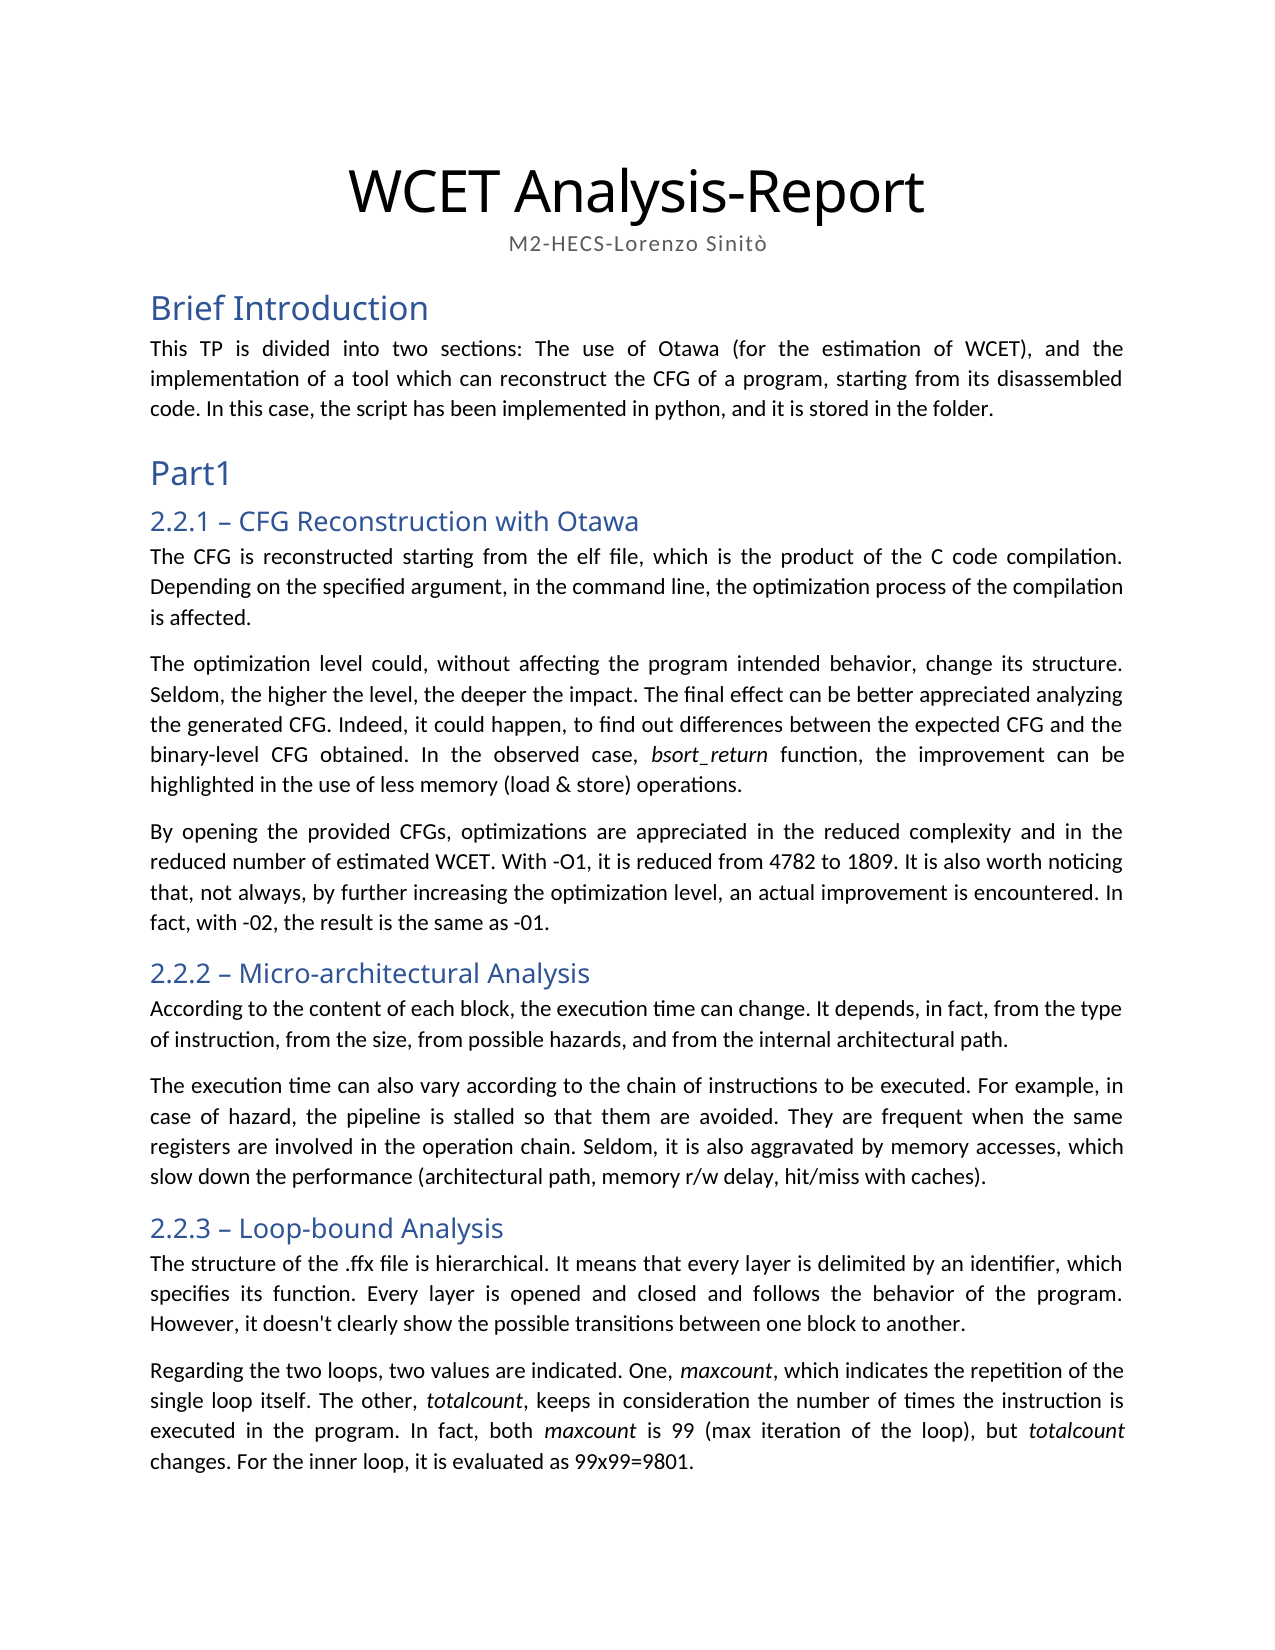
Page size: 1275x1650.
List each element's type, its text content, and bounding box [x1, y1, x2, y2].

subtitle 2.2.1 – CFG Reconstruction with Otawa [150, 502, 1125, 539]
text This TP is divided into two sections: The use of Otawa (for the estimation of WCET), and the implementation of a tool which can reconstruct the CFG of a program, starting from its disassembled code. In this case, the script has been implemented in python, and it is stored in the folder. [150, 334, 1125, 422]
text The structure of the .ffx file is hierarchical. It means that every layer is delimited by an identifier, which specifies its function. Every layer is opened and closed and follows the behavior of the program. However, it doesn't clearly show the possible transitions between one block to another. [150, 1249, 1125, 1337]
subtitle 2.2.3 – Loop-bound Analysis [150, 1209, 1125, 1246]
text The optimization level could, without affecting the program intended behavior, change its structure. Seldom, the higher the level, the deeper the impact. The final effect can be better appreciated analyzing the generated CFG. Indeed, it could happen, to find out differences between the expected CFG and the binary-level CFG obtained. In the observed case, bsort_return function, the improvement can be highlighted in the use of less memory (load & store) operations. [150, 649, 1125, 798]
text The CFG is reconstructed starting from the elf file, which is the product of the C code compilation. Depending on the specified argument, in the command line, the optimization process of the compilation is affected. [150, 542, 1125, 631]
text By opening the provided CFGs, optimizations are appreciated in the reduced complexity and in the reduced number of estimated WCET. With -O1, it is reduced from 4782 to 1809. It is also worth noticing that, not always, by further increasing the optimization level, an actual improvement is encountered. In fact, with -02, the result is the same as -01. [150, 817, 1125, 936]
text The execution time can also vary according to the chain of instructions to be executed. For example, in case of hazard, the pipeline is stalled so that them are avoided. They are frequent when the same registers are involved in the operation chain. Seldom, it is also aggravated by memory accesses, which slow down the performance (architectural path, memory r/w delay, hit/miss with caches). [150, 1072, 1125, 1190]
text Regarding the two loops, two values are indicated. One, maxcount, which indicates the repetition of the single loop itself. The other, totalcount, keeps in consideration the number of times the instruction is executed in the program. In fact, both maxcount is 99 (max iteration of the loop), but totalcount changes. For the inner loop, it is evaluated as 99x99=9801. [150, 1356, 1125, 1475]
subtitle M2-HECS-Lorenzo Sinitò [150, 229, 1125, 257]
title WCET Analysis-Report [150, 150, 1125, 229]
text According to the content of each block, the execution time can change. It depends, in fact, from the type of instruction, from the size, from possible hazards, and from the internal architectural path. [150, 994, 1125, 1053]
subtitle Brief Introduction [150, 285, 1125, 330]
subtitle 2.2.2 – Micro-architectural Analysis [150, 955, 1125, 992]
subtitle Part1 [150, 449, 1125, 495]
